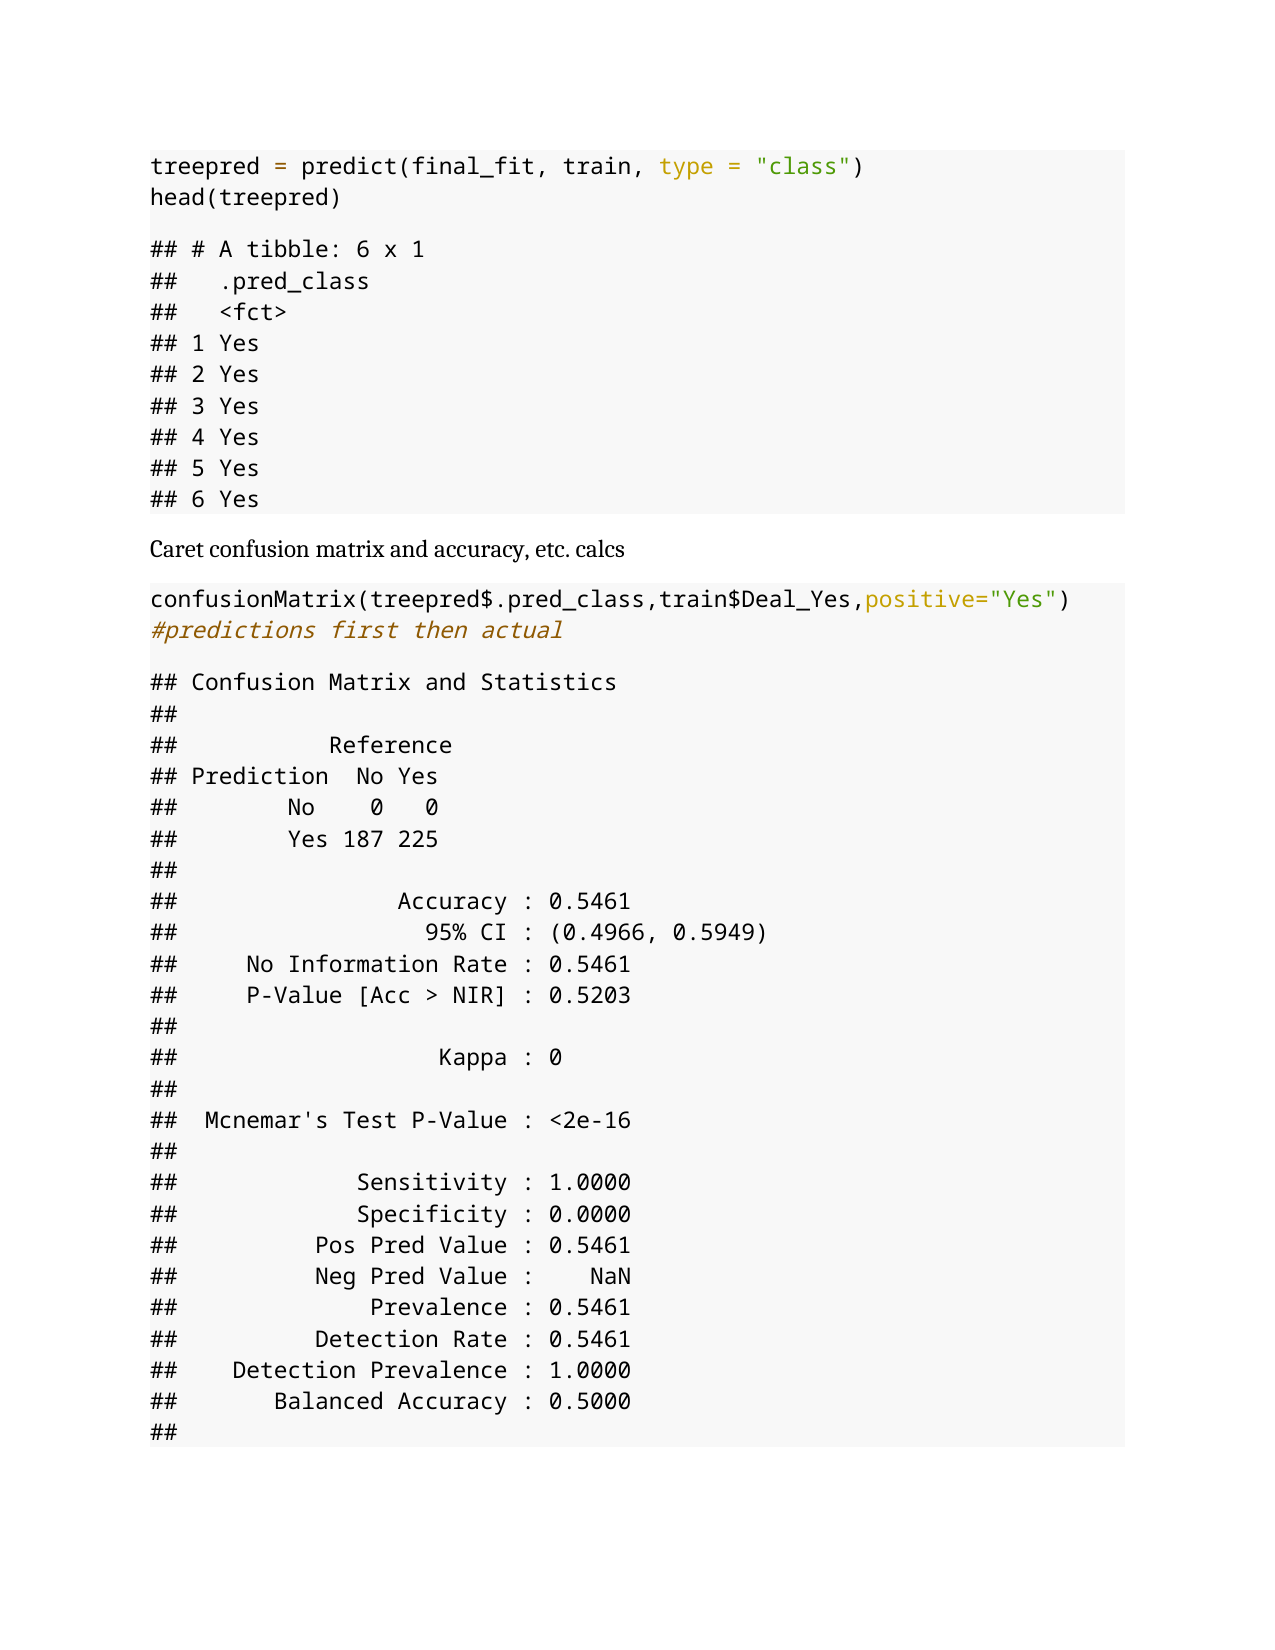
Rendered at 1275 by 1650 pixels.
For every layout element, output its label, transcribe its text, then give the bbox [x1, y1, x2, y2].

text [150, 666, 1125, 1447]
text Caret confusion matrix and accuracy, etc. calcs [150, 535, 1125, 564]
text ## # A tibble: 6 x 1 ## .pred_class ## <fct> ## 1 Yes ## 2 Yes ## 3 Yes ## 4 Yes ## 5 Yes ## 6 Yes [150, 233, 1125, 514]
text treepred = predict(final_fit, train, type = "class") head(treepred) [342, 150, 1125, 212]
text confusionMatrix(treepred$.pred_class,train$Deal_Yes,positive="Yes") #predictions first then actual [562, 583, 1125, 645]
